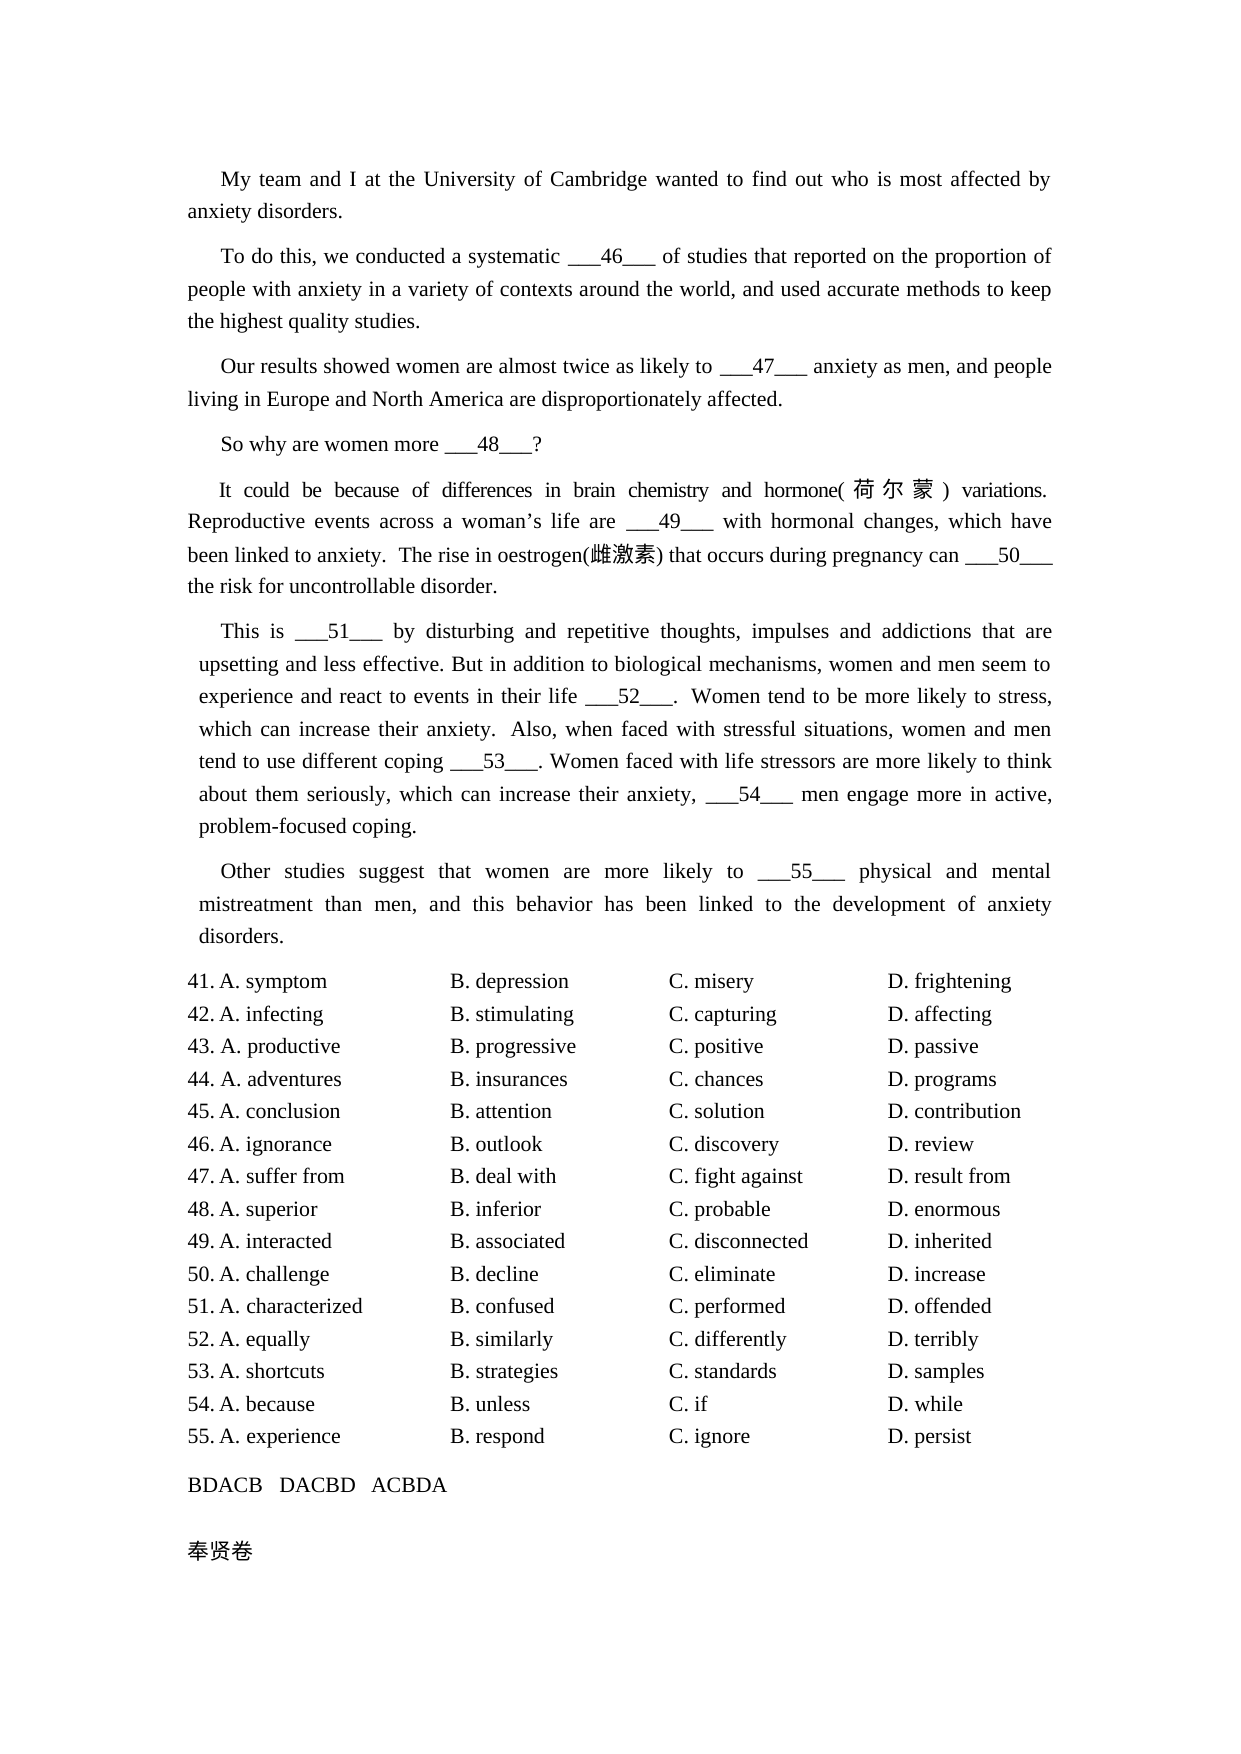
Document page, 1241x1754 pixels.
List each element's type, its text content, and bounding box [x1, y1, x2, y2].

text 47. A. suffer from B. deal with C. fight against D. result from [187, 1159, 1053, 1192]
text So why are women more ___48___? [187, 427, 1053, 459]
text This is ___51___ by disturbing and repetitive thoughts, impulses and addictions that are upsetting and less effective. But in addition to biological mechanisms, women and men seem to experience and react to events in their life ___52___. Women tend to be more likely to stress, which can increase their anxiety. Also, when faced with stressful situations, women and men tend to use different coping ___53___. Women faced with life stressors are more likely to think about them seriously, which can increase their anxiety, ___54___ men engage more in active, problem-focused coping. [198, 614, 1053, 842]
text 54. A. because B. unless C. if D. while [187, 1387, 1053, 1419]
text 43. A. productive B. progressive C. positive D. passive [187, 1029, 1053, 1062]
text 49. A. interacted B. associated C. disconnected D. inherited [187, 1224, 1053, 1257]
text 42. A. infecting B. stimulating C. capturing D. affecting [187, 997, 1053, 1029]
text Our results showed women are almost twice as likely to ___47___ anxiety as men, and people living in Europe and North America are disproportionately affected. [187, 349, 1053, 414]
text My team and I at the University of Cambridge wanted to find out who is most affected by anxiety disorders. [187, 162, 1053, 227]
text 奉贤卷 [187, 1533, 1053, 1566]
text 48. A. superior B. inferior C. probable D. enormous [187, 1192, 1053, 1224]
text 52. A. equally B. similarly C. differently D. terribly [187, 1322, 1053, 1354]
text To do this, we conducted a systematic ___46___ of studies that reported on the proportion of people with anxiety in a variety of contexts around the world, and used accurate methods to keep the highest quality studies. [187, 239, 1053, 337]
text Other studies suggest that women are more likely to ___55___ physical and mental mistreatment than men, and this behavior has been linked to the development of anxiety disorders. [198, 854, 1053, 952]
text 53. A. shortcuts B. strategies C. standards D. samples [187, 1354, 1053, 1387]
text It could be because of differences in brain chemistry and hormone(荷尔蒙) variations. Reproductive events across a woman’s life are ___49___ with hormonal changes, which have been linked to anxiety. The rise in oestrogen(雌激素) that occurs during pregnancy can ___50___ the risk for uncontrollable disorder. [187, 472, 1053, 602]
text 51. A. characterized B. confused C. performed D. offended [187, 1289, 1053, 1322]
text 46. A. ignorance B. outlook C. discovery D. review [187, 1127, 1053, 1159]
text BDACB DACBD ACBDA [187, 1468, 1053, 1501]
text 41. A. symptom B. depression C. misery D. frightening [187, 964, 1053, 997]
text 44. A. adventures B. insurances C. chances D. programs [187, 1062, 1053, 1094]
text 50. A. challenge B. decline C. eliminate D. increase [187, 1257, 1053, 1289]
text 55. A. experience B. respond C. ignore D. persist [187, 1419, 1053, 1452]
text 45. A. conclusion B. attention C. solution D. contribution [187, 1094, 1053, 1127]
